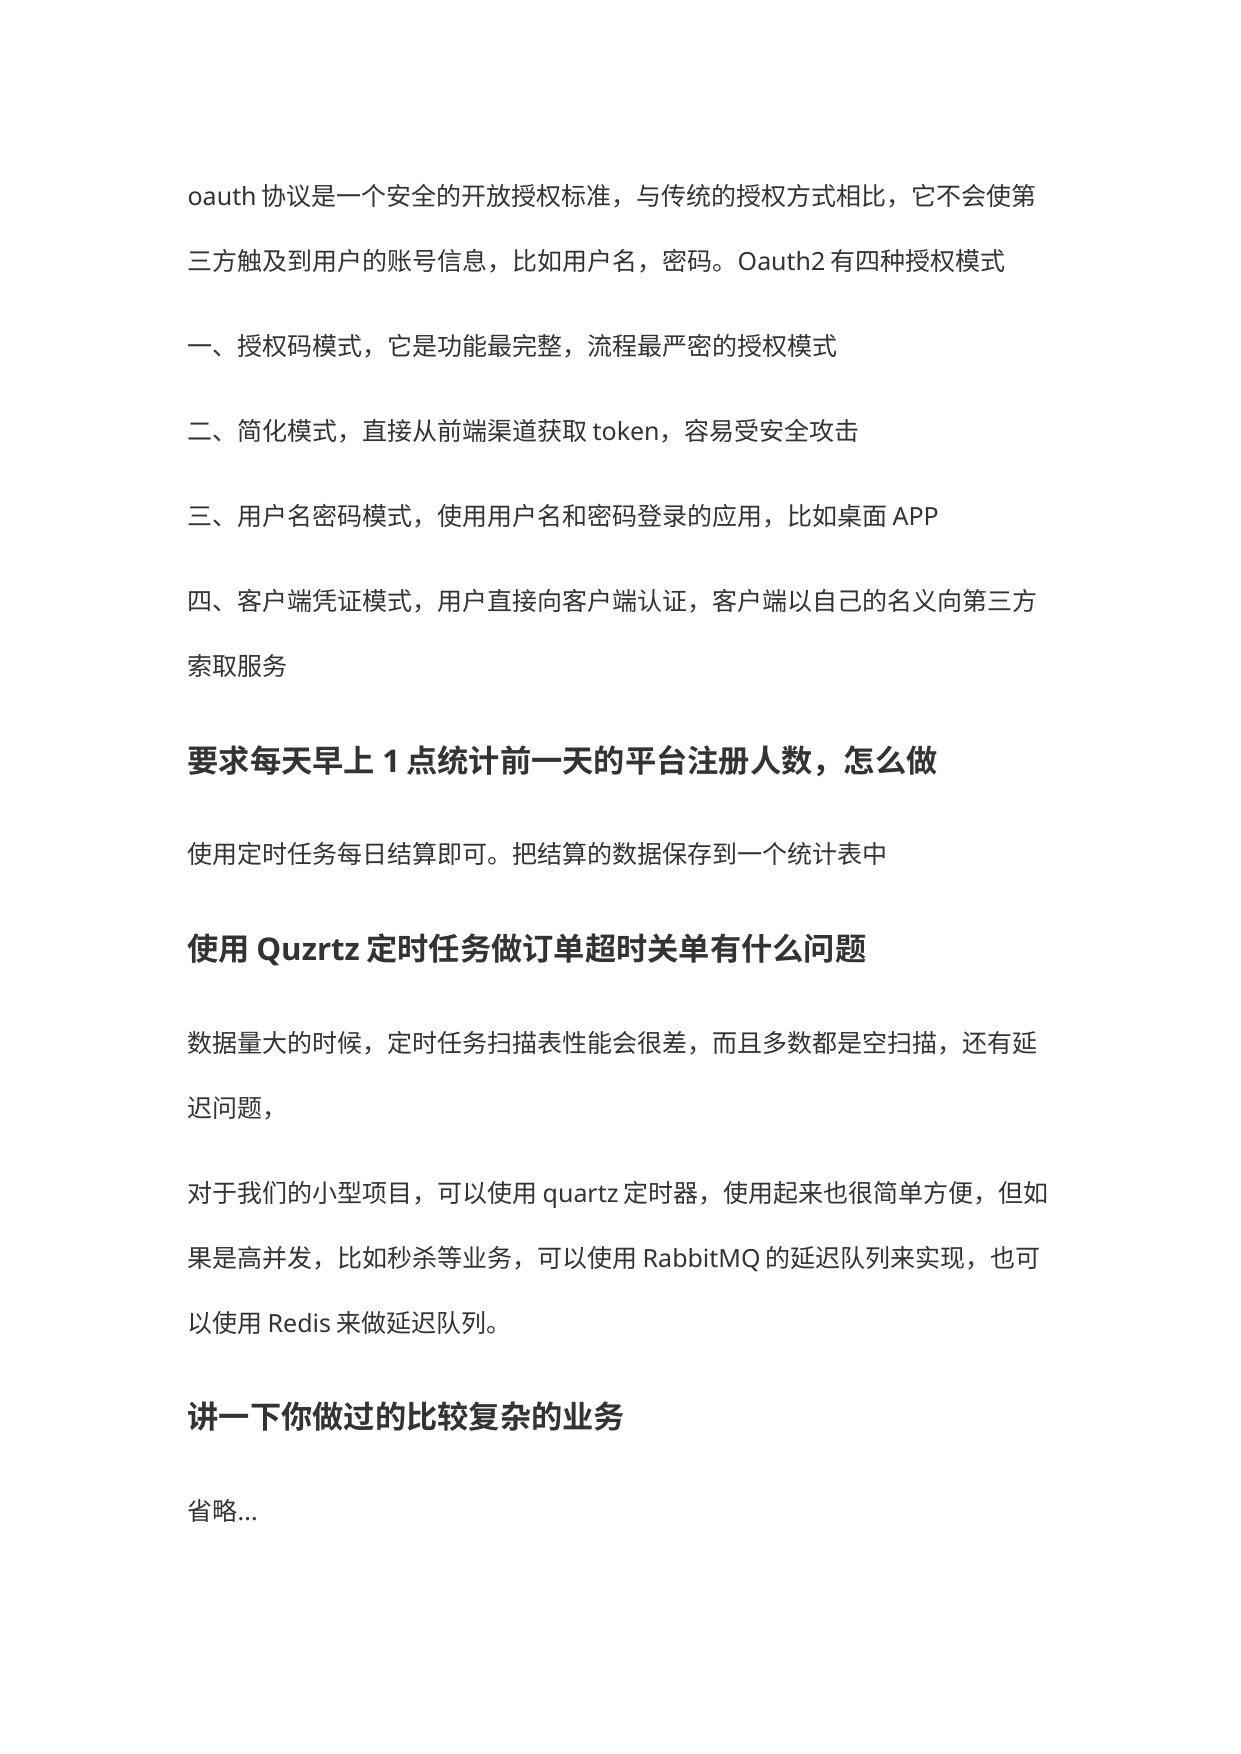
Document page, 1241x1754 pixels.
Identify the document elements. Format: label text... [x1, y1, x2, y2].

text 四、客户端凭证模式，用户直接向客户端认证，客户端以自己的名义向第三方索取服务 [187, 567, 1053, 697]
text 省略... [187, 1477, 1053, 1542]
text 二、简化模式，直接从前端渠道获取token，容易受安全攻击 [187, 397, 1053, 462]
text 使用Quzrtz定时任务做订单超时关单有什么问题 [187, 914, 1053, 979]
text 数据量大的时候，定时任务扫描表性能会很差，而且多数都是空扫描，还有延迟问题， [187, 1009, 1053, 1139]
text 一、授权码模式，它是功能最完整，流程最严密的授权模式 [187, 312, 1053, 377]
text 三、用户名密码模式，使用用户名和密码登录的应用，比如桌面APP [187, 482, 1053, 547]
text 对于我们的小型项目，可以使用quartz定时器，使用起来也很简单方便，但如果是高并发，比如秒杀等业务，可以使用RabbitMQ的延迟队列来实现，也可以使用Redis来做延迟队列。 [187, 1159, 1053, 1354]
text 要求每天早上 1点统计前一天的平台注册人数，怎么做 [187, 726, 1053, 791]
text 讲一下你做过的比较复杂的业务 [187, 1383, 1053, 1448]
text oauth协议是一个安全的开放授权标准，与传统的授权方式相比，它不会使第三方触及到用户的账号信息，比如用户名，密码。Oauth2有四种授权模式 [187, 162, 1053, 292]
text 使用定时任务每日结算即可。把结算的数据保存到一个统计表中 [187, 820, 1053, 885]
